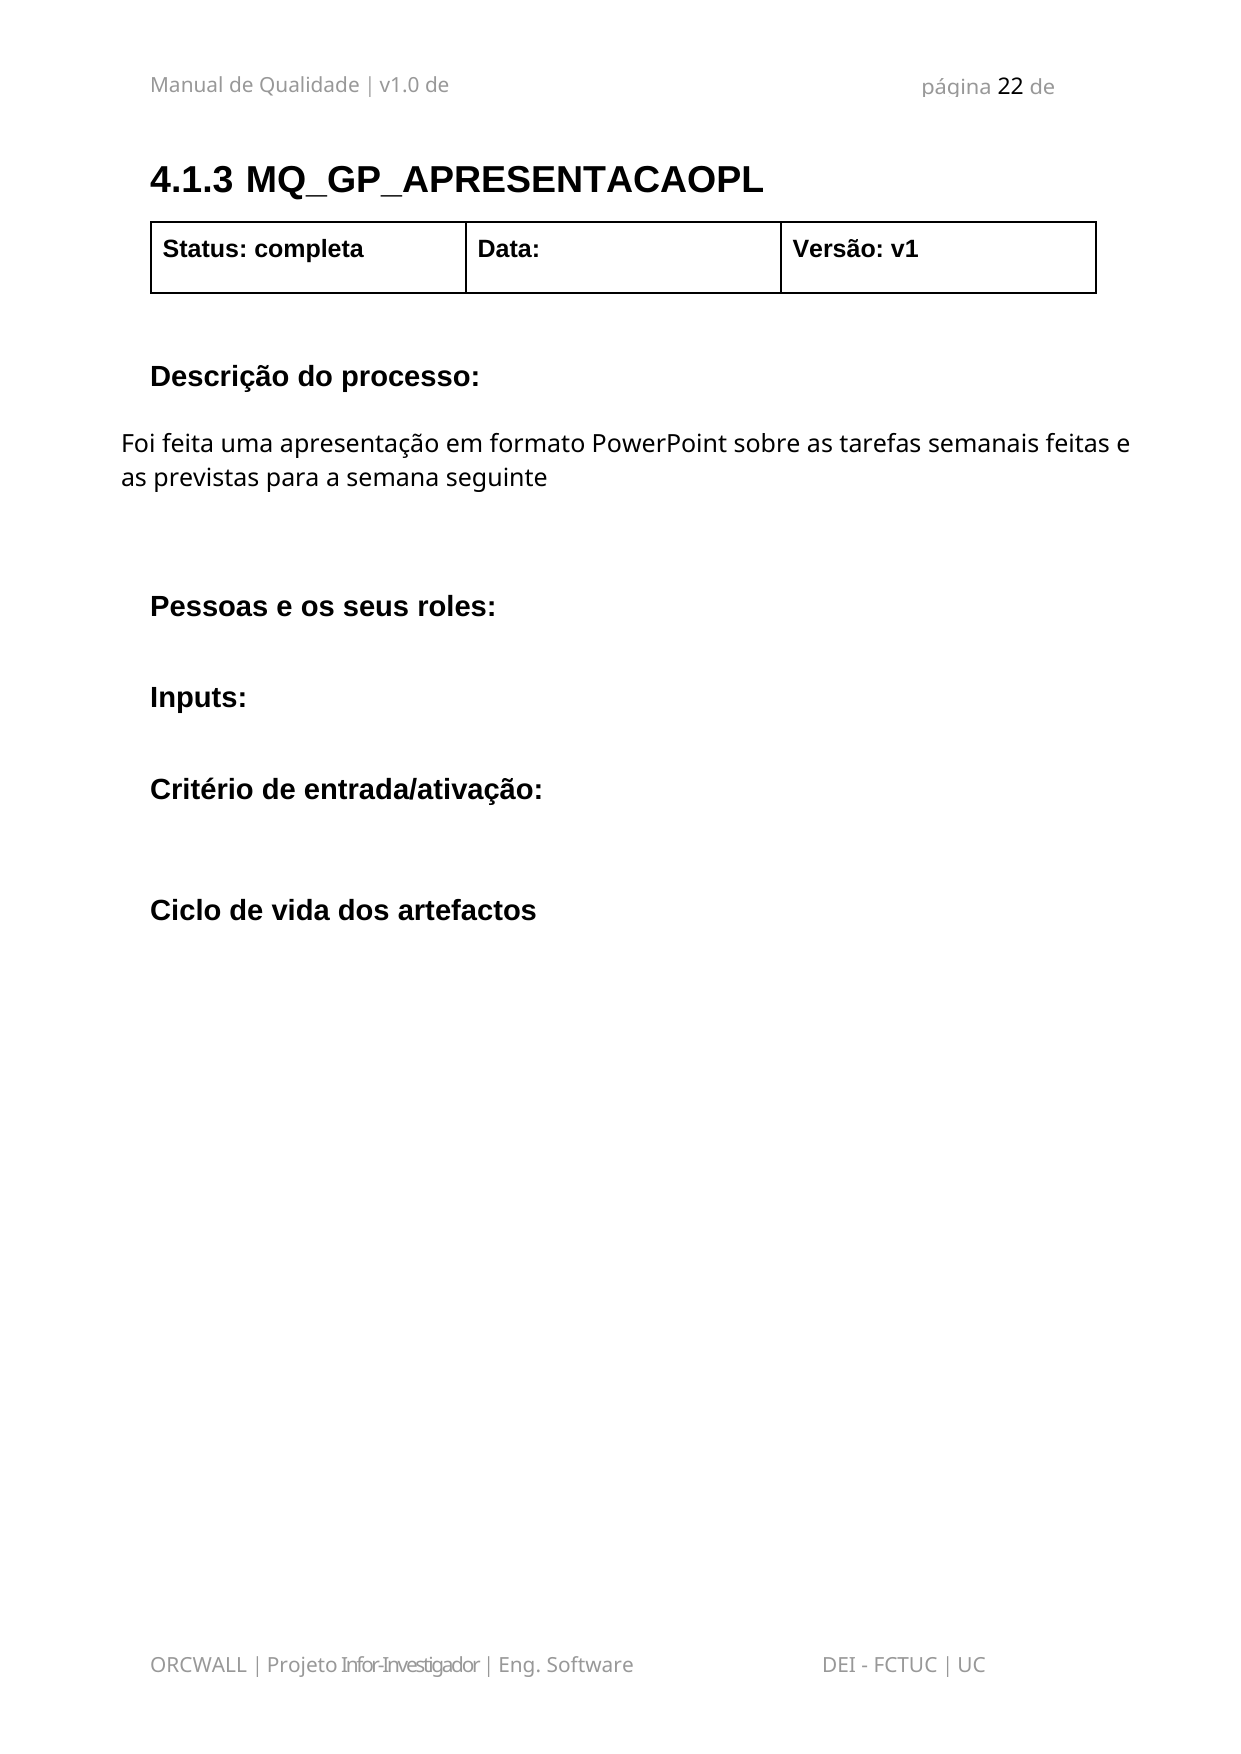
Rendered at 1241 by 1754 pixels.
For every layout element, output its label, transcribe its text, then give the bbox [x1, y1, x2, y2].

table_header Versão: v1 [782, 223, 1095, 292]
subtitle Inputs: [150, 680, 1146, 714]
subtitle Critério de entrada/ativação: [150, 772, 1146, 805]
subtitle MQ_GP_APRESENTACAOPL [150, 157, 1146, 201]
subtitle Pessoas e os seus roles: [150, 588, 1146, 622]
table_header Data: [467, 223, 780, 292]
subtitle Ciclo de vida dos artefactos [150, 893, 1146, 926]
text Foi feita uma apresentação em formato PowerPoint sobre as tarefas semanais feitas e as previstas para a semana seguinte [121, 426, 1146, 494]
table_header Status: completa [152, 223, 465, 292]
subtitle Descrição do processo: [150, 359, 1146, 392]
